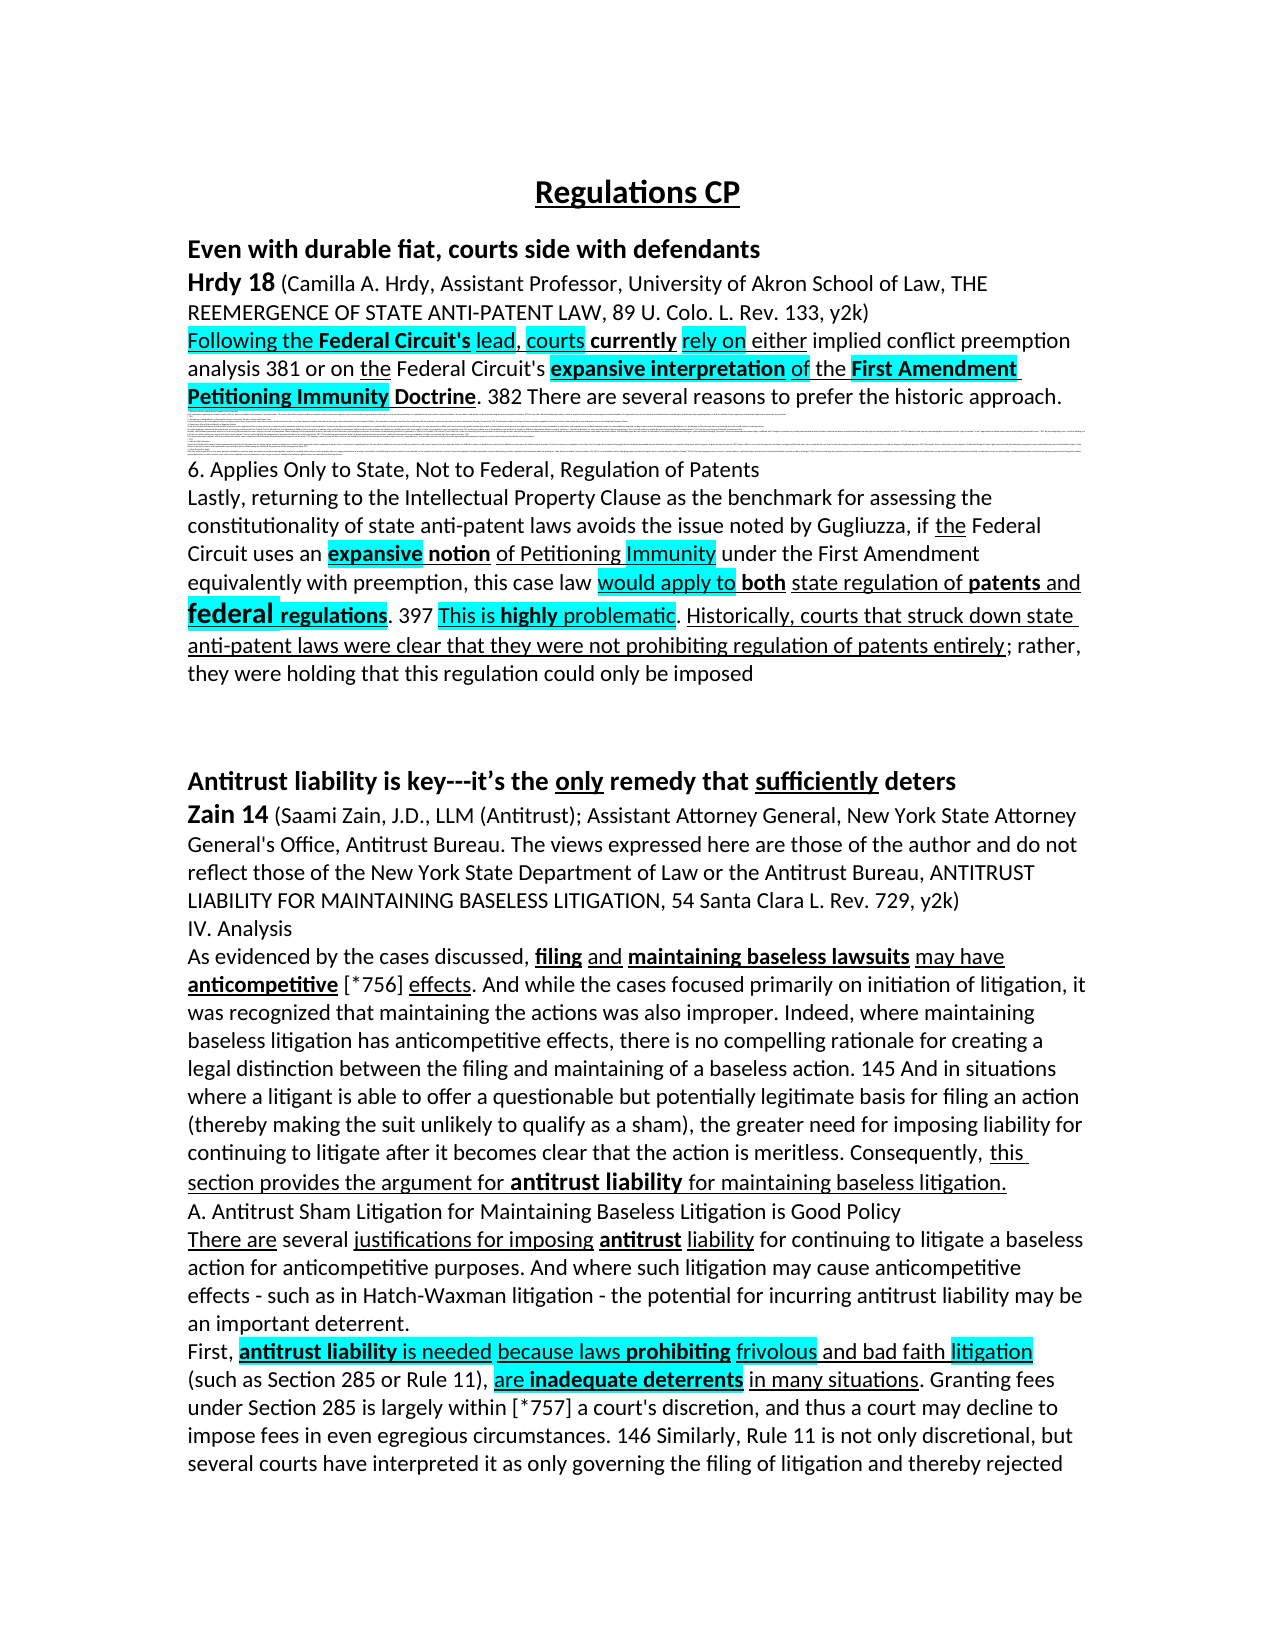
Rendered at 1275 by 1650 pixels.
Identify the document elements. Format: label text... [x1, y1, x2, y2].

text Regulations CP [187, 171, 1087, 212]
text Following the Federal Circuit's lead, courts currently rely on either implied conflict preemption analysis 381 or on the Federal Circuit's expansive interpretation of the First Amendment Petitioning Immunity Doctrine. 382 There are several reasons to prefer the historic approach. [187, 326, 1087, 411]
text As evidenced by the cases discussed, filing and maintaining baseless lawsuits may have anticompetitive [*756] effects. And while the cases focused primarily on initiation of litigation, it was recognized that maintaining the actions was also improper. Indeed, where maintaining baseless litigation has anticompetitive effects, there is no compelling rationale for creating a legal distinction between the filing and maintaining of a baseless action. 145 And in situations where a litigant is able to offer a questionable but potentially legitimate basis for filing an action (thereby making the suit unlikely to qualify as a sham), the greater need for imposing liability for continuing to litigate after it becomes clear that the action is meritless. Consequently, this section provides the argument for antitrust liability for maintaining baseless litigation. [187, 942, 1087, 1197]
text Zain 14 (Saami Zain, J.D., LLM (Antitrust); Assistant Attorney General, New York State Attorney General's Office, Antitrust Bureau. The views expressed here are those of the author and do not reflect those of the New York State Department of Law or the Antitrust Bureau, ANTITRUST LIABILITY FOR MAINTAINING BASELESS LITIGATION, 54 Santa Clara L. Rev. 729, y2k) [187, 797, 1087, 914]
text Hrdy 18 (Camilla A. Hrdy, Assistant Professor, University of Akron School of Law, THE REEMERGENCE OF STATE ANTI-PATENT LAW, 89 U. Colo. L. Rev. 133, y2k) [187, 265, 1087, 326]
text Even with durable fiat, courts side with defendants [187, 232, 1087, 265]
text Antitrust liability is key---it’s the only remedy that sufficiently deters [187, 764, 1087, 797]
text There are several justifications for imposing antitrust liability for continuing to litigate a baseless action for anticompetitive purposes. And where such litigation may cause anticompetitive effects - such as in Hatch-Waxman litigation - the potential for incurring antitrust liability may be an important deterrent. [187, 1225, 1087, 1337]
text IV. Analysis [187, 914, 1087, 942]
text Lastly, returning to the Intellectual Property Clause as the benchmark for assessing the constitutionality of state anti-patent laws avoids the issue noted by Gugliuzza, if the Federal Circuit uses an expansive notion of Petitioning Immunity under the First Amendment equivalently with preemption, this case law would apply to both state regulation of patents and federal regulations. 397 This is highly problematic. Historically, courts that struck down state anti-patent laws were clear that they were not prohibiting regulation of patents entirely; rather, they were holding that this regulation could only be imposed [187, 483, 1087, 687]
text A. Antitrust Sham Litigation for Maintaining Baseless Litigation is Good Policy [187, 1197, 1087, 1225]
text 6. Applies Only to State, Not to Federal, Regulation of Patents [187, 456, 1087, 483]
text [187, 1337, 1087, 1477]
